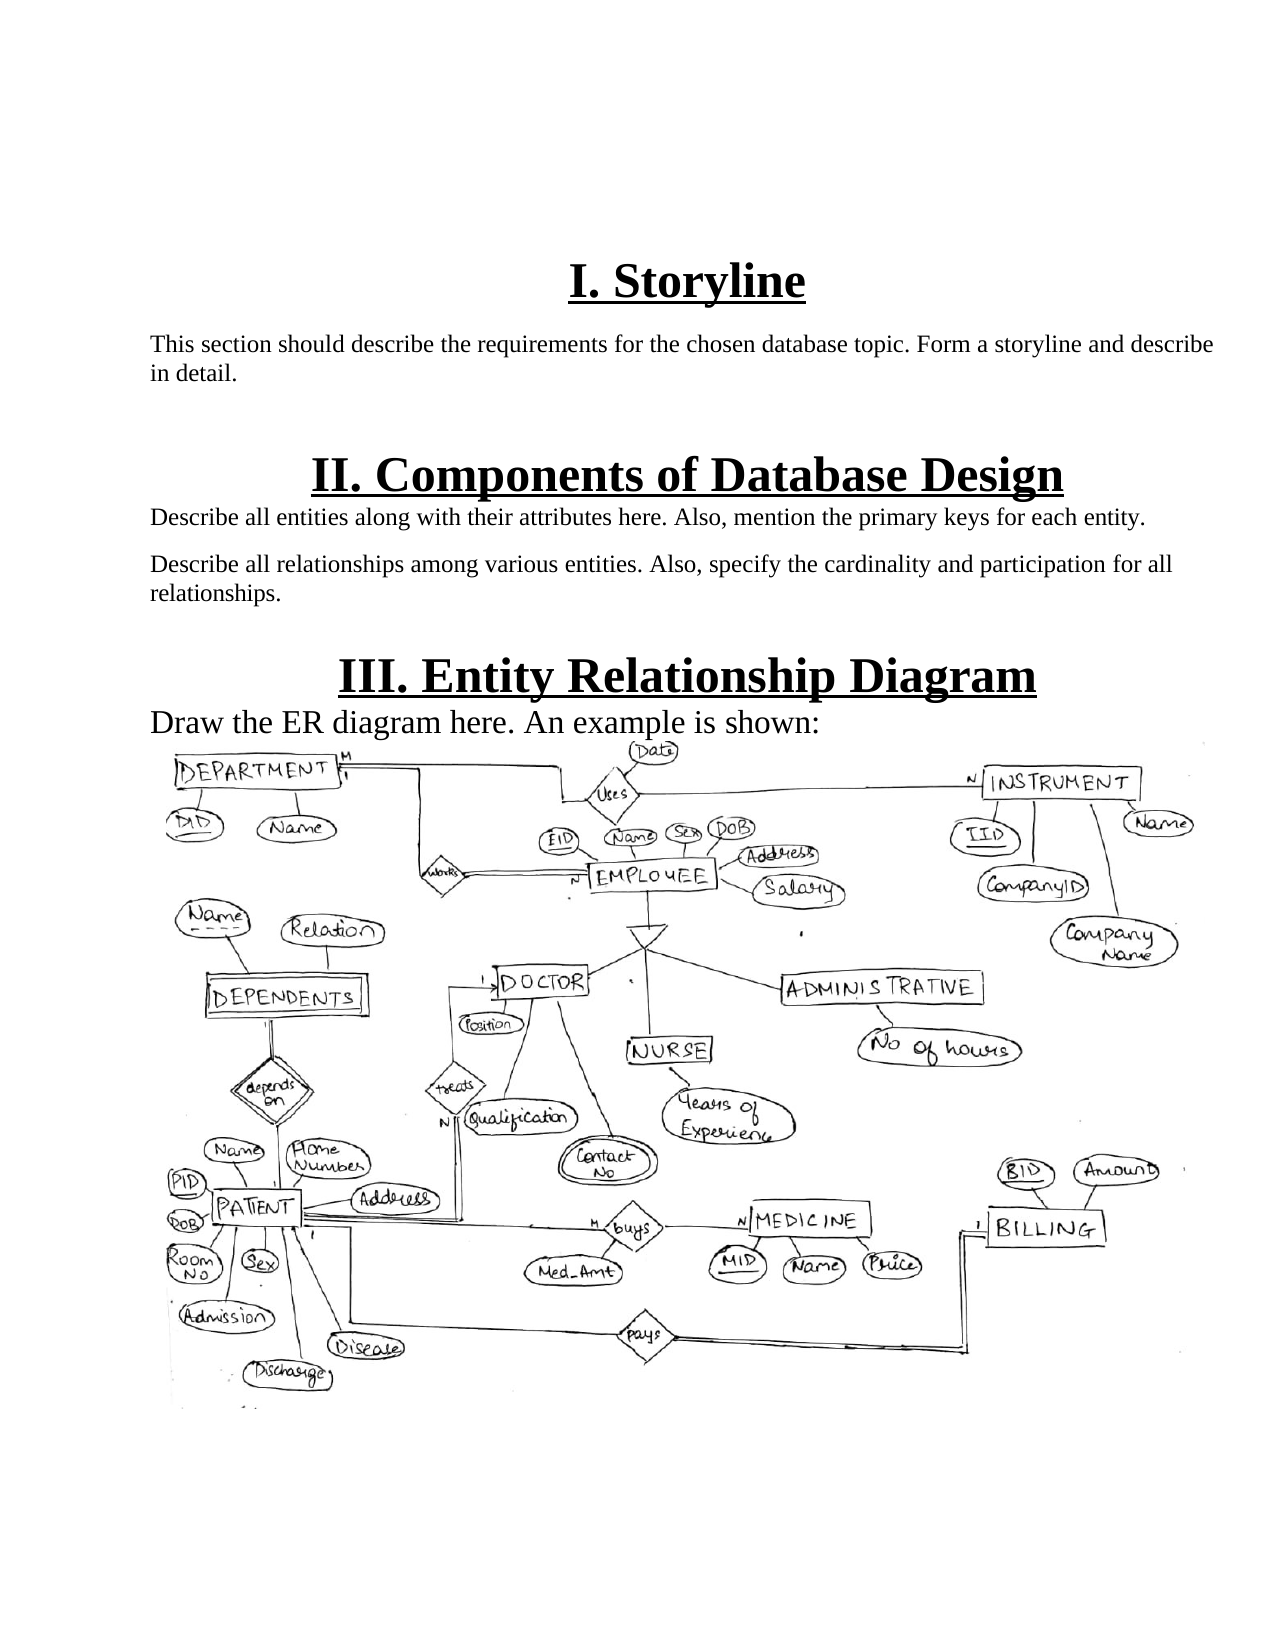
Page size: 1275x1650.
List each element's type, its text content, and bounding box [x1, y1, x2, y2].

subtitle Components of Database Design [311, 444, 1237, 502]
text This section should describe the requirements for the chosen database topic. Form a storyline and describe in detail. [150, 329, 1226, 387]
subtitle Entity Relationship Diagram [338, 645, 1237, 703]
text Describe all entities along with their attributes here. Also, mention the primary keys for each entity. [150, 502, 1237, 531]
subtitle Storyline [568, 251, 1237, 309]
text Describe all relationships among various entities. Also, specify the cardinality and participation for all relationships. [150, 549, 1237, 607]
picture [166, 741, 1205, 1409]
text Draw the ER diagram here. An example is shown: [150, 703, 1237, 741]
